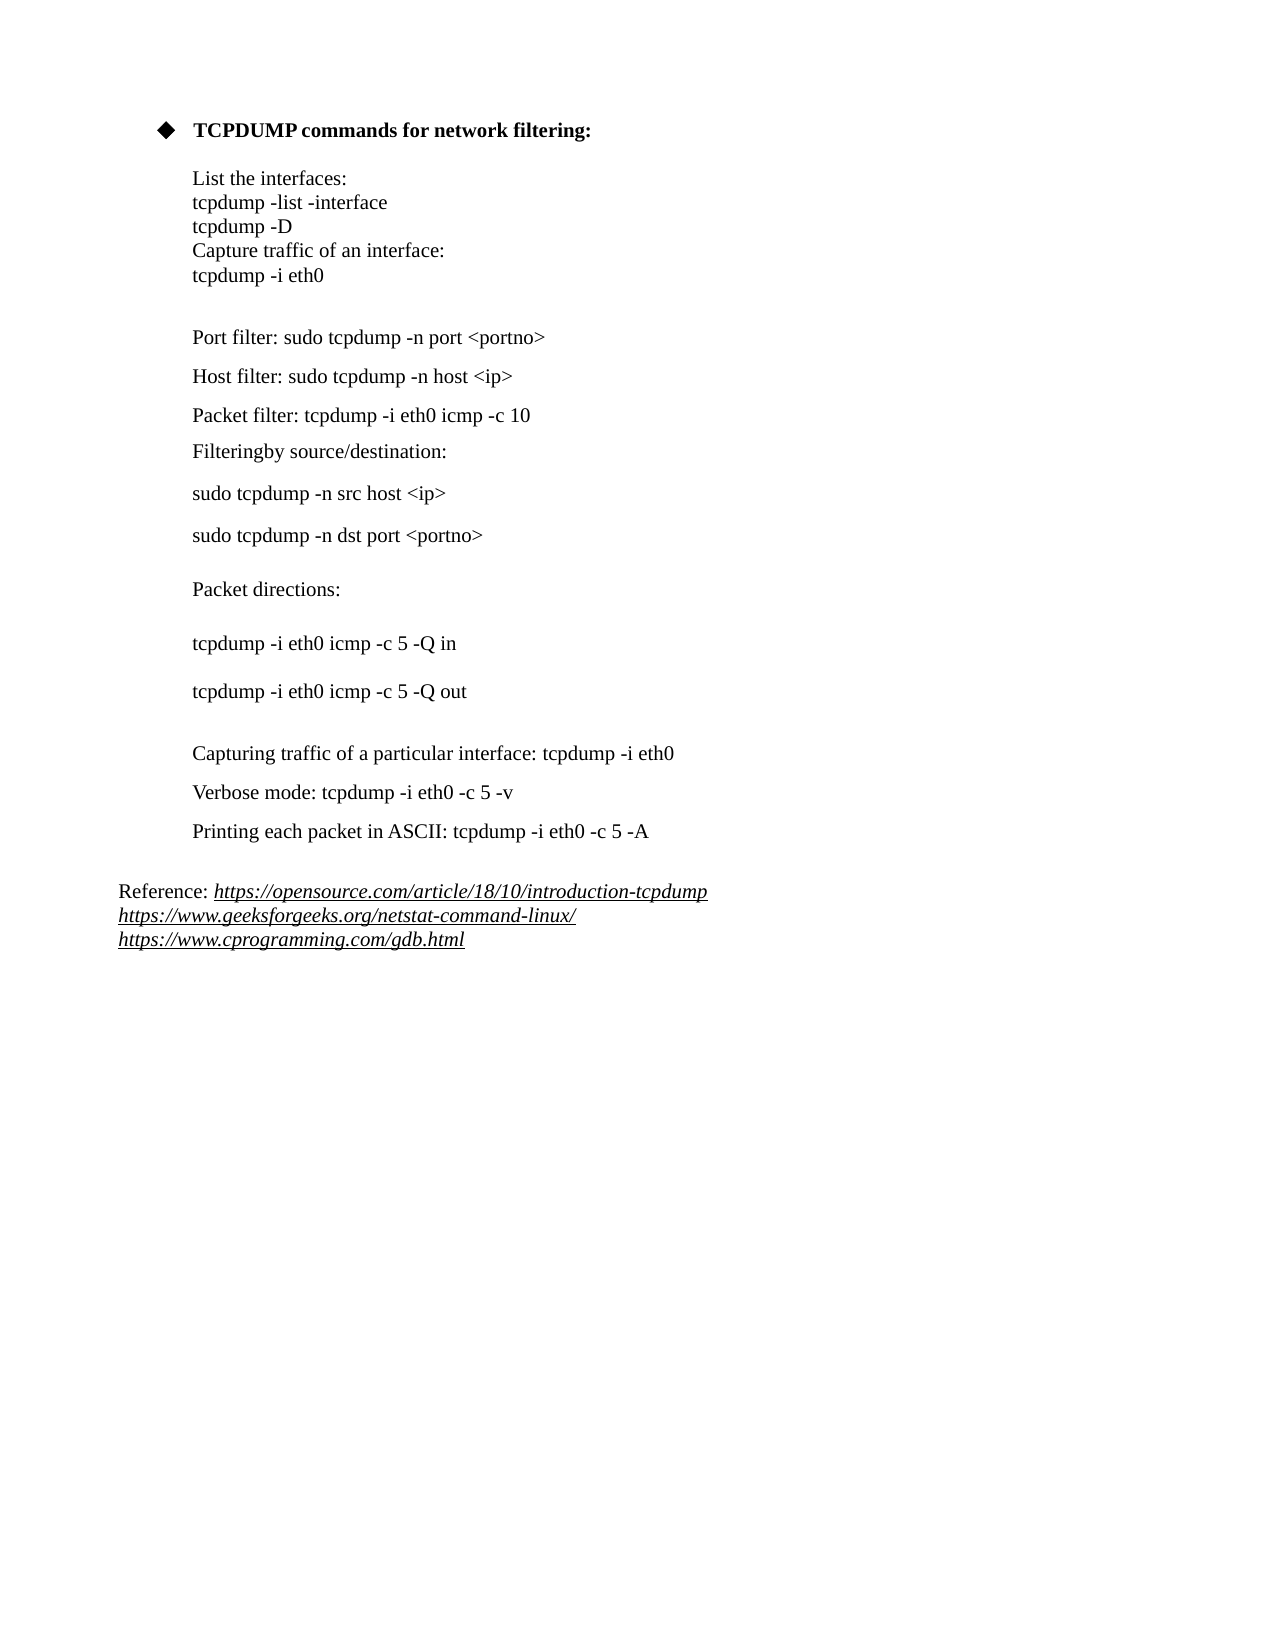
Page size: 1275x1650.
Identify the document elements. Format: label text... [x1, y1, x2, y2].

text sudo tcpdump -n dst port <portno> [118, 523, 1157, 547]
subtitle Port filter: sudo tcpdump -n port <portno> [118, 325, 1157, 349]
list TCPDUMP commands for network filtering: [156, 118, 1157, 142]
text List the interfaces: [118, 166, 1157, 190]
text tcpdump -list -interface [118, 190, 1157, 214]
subtitle Packet filter: tcpdump -i eth0 icmp -c 10 [118, 402, 1157, 427]
subtitle Verbose mode: tcpdump -i eth0 -c 5 -v [118, 780, 1157, 804]
text tcpdump -i eth0 icmp -c 5 -Q out [118, 679, 1157, 703]
text Capture traffic of an interface: [118, 238, 1157, 262]
text tcpdump -i eth0 [118, 262, 1157, 287]
subtitle Host filter: sudo tcpdump -n host <ip> [118, 364, 1157, 388]
text https://www.cprogramming.com/gdb.html [118, 927, 1157, 951]
text Packet directions: [118, 577, 1157, 601]
subtitle Printing each packet in ASCII: tcpdump -i eth0 -c 5 -A [118, 819, 1157, 843]
text https://www.geeksforgeeks.org/netstat-command-linux/ [118, 903, 1157, 927]
subtitle Capturing traffic of a particular interface: tcpdump -i eth0 [118, 741, 1157, 765]
text Filteringby source/destination: [118, 439, 1157, 463]
text tcpdump -i eth0 icmp -c 5 -Q in [118, 631, 1157, 654]
text tcpdump -D [118, 214, 1157, 238]
text sudo tcpdump -n src host <ip> [118, 481, 1157, 505]
text Reference: https://opensource.com/article/18/10/introduction-tcpdump [118, 879, 1157, 903]
